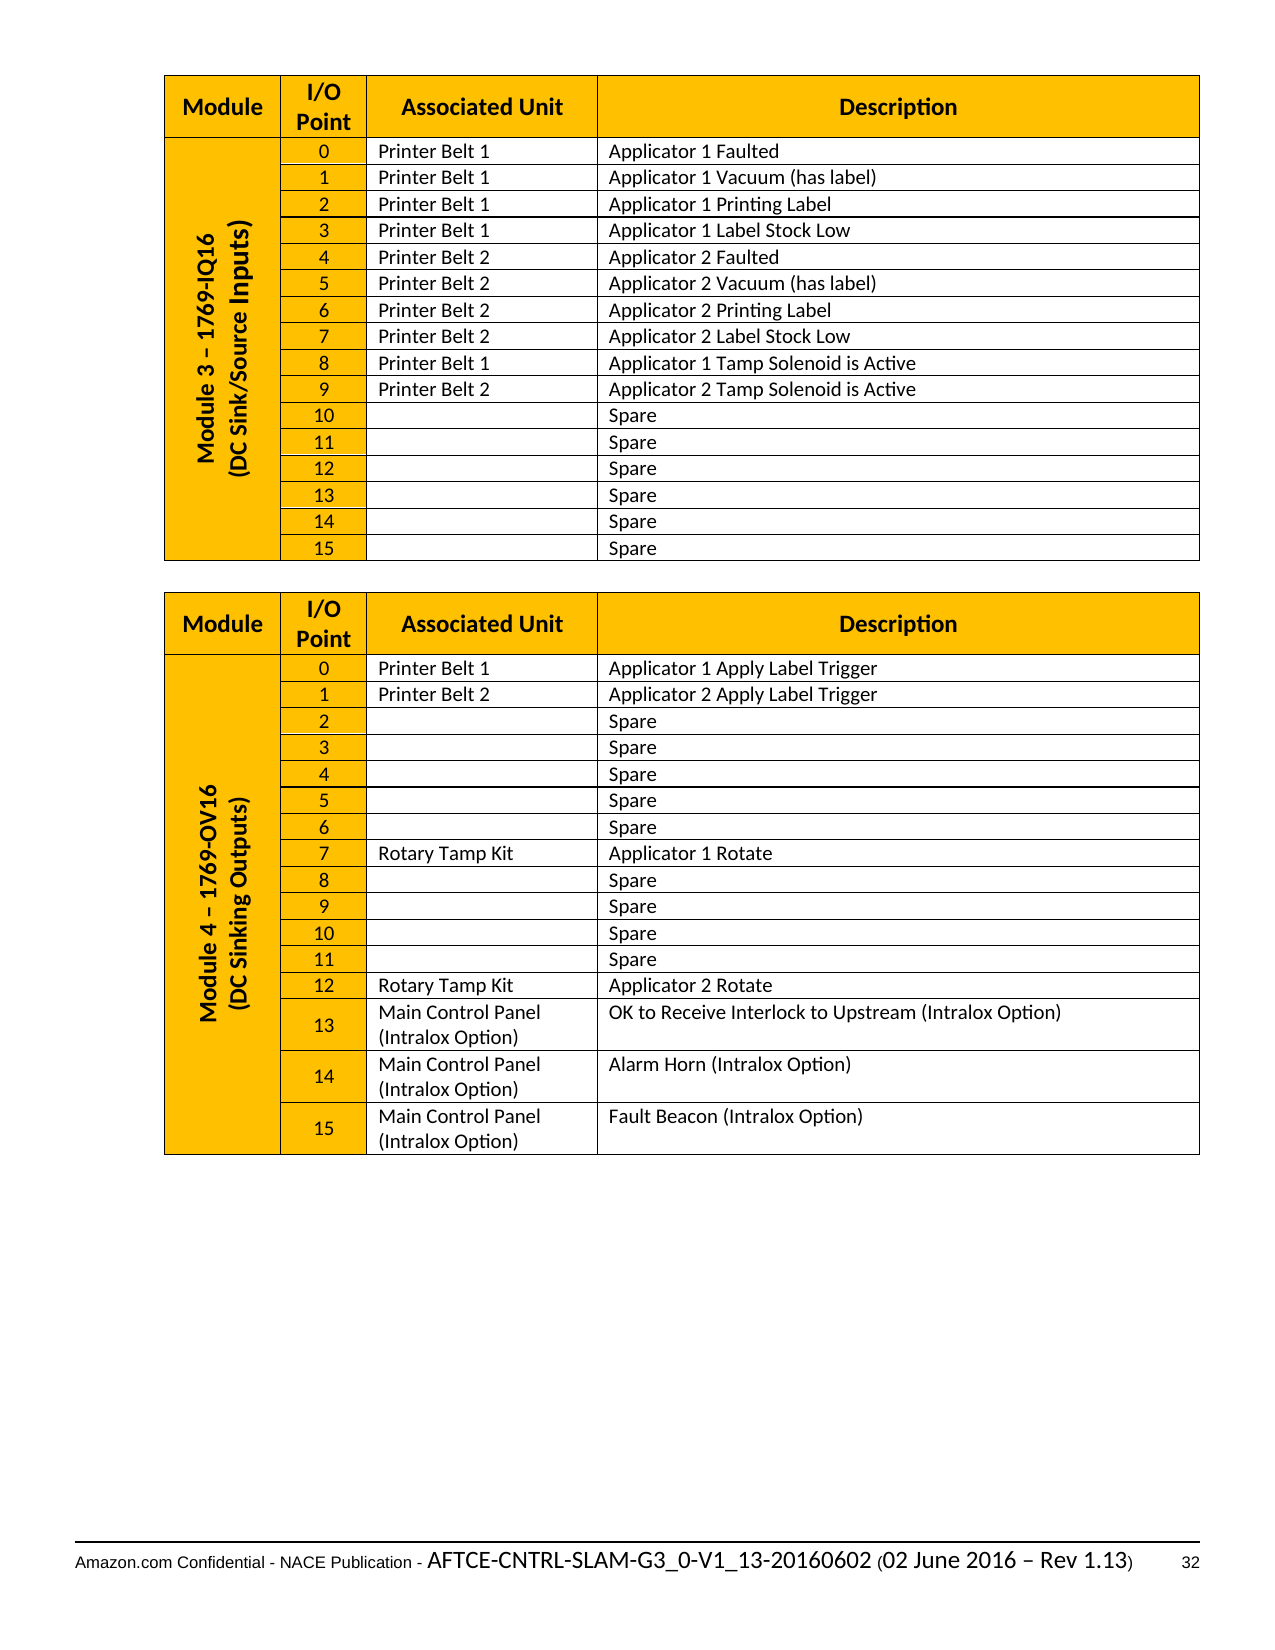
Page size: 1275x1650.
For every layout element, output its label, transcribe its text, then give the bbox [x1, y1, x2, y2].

table_cell 3 [281, 218, 366, 243]
table_cell 0 [281, 655, 366, 681]
table_cell [367, 788, 597, 813]
table_cell Applicator 2 Rotate [598, 973, 1199, 998]
table_cell 12 [281, 973, 366, 998]
table_cell 4 [281, 761, 366, 786]
table_cell Applicator 2 Label Stock Low [598, 323, 1199, 349]
table_cell Spare [598, 788, 1199, 813]
table_cell Spare [598, 509, 1199, 534]
table_cell 10 [281, 403, 366, 428]
table_cell [367, 893, 597, 919]
table_cell Spare [598, 456, 1199, 481]
table_cell Spare [598, 814, 1199, 839]
table_cell Printer Belt 1 [367, 218, 597, 243]
table_header Description [598, 76, 1199, 137]
table_cell 5 [281, 270, 366, 296]
table_cell 1 [281, 165, 366, 190]
table_cell Applicator 1 Faulted [598, 138, 1199, 163]
table_cell [367, 509, 597, 534]
table_cell [367, 735, 597, 760]
table_cell Applicator 1 Vacuum (has label) [598, 165, 1199, 190]
table_cell Main Control Panel (Intralox Option) [367, 1103, 597, 1154]
table_cell 2 [281, 708, 366, 733]
table_header I/O Point [281, 593, 366, 654]
table_cell 11 [281, 429, 366, 454]
table_cell Applicator 2 Vacuum (has label) [598, 270, 1199, 296]
table_cell Spare [598, 708, 1199, 733]
table_cell Applicator 1 Tamp Solenoid is Active [598, 350, 1199, 375]
table_header Description [598, 593, 1199, 654]
table_cell Printer Belt 2 [367, 270, 597, 296]
table_cell Fault Beacon (Intralox Option) [598, 1103, 1199, 1154]
table_cell Printer Belt 2 [367, 323, 597, 349]
table_cell [367, 535, 597, 560]
table_cell [367, 482, 597, 507]
table_cell Main Control Panel (Intralox Option) [367, 999, 597, 1050]
table_cell [367, 403, 597, 428]
table_cell [367, 761, 597, 786]
table_cell 4 [281, 244, 366, 269]
table_cell 13 [281, 999, 366, 1050]
table_cell Applicator 2 Printing Label [598, 297, 1199, 322]
table_header Associated Unit [367, 593, 597, 654]
table_cell Main Control Panel (Intralox Option) [367, 1051, 597, 1102]
table_cell [367, 429, 597, 454]
table_cell Printer Belt 2 [367, 297, 597, 322]
table_cell 14 [281, 1051, 366, 1102]
table_cell 6 [281, 814, 366, 839]
table_header Associated Unit [367, 76, 597, 137]
table_cell Applicator 2 Tamp Solenoid is Active [598, 376, 1199, 402]
table_cell Applicator 1 Printing Label [598, 191, 1199, 216]
table_cell Printer Belt 2 [367, 244, 597, 269]
table_header I/O Point [281, 76, 366, 137]
table_cell Applicator 1 Label Stock Low [598, 218, 1199, 243]
table_header Module [165, 76, 280, 137]
table_cell 9 [281, 893, 366, 919]
table_cell 14 [281, 509, 366, 534]
table_header Module [165, 593, 280, 654]
table_cell 5 [281, 788, 366, 813]
table_cell [367, 920, 597, 945]
table_cell 7 [281, 323, 366, 349]
table_cell [367, 946, 597, 972]
table_cell Module 4 – 1769-OV16 (DC Sinking Outputs) [165, 655, 280, 1154]
table_cell Applicator 2 Apply Label Trigger [598, 682, 1199, 707]
table_cell 8 [281, 867, 366, 892]
table_cell 15 [281, 1103, 366, 1154]
table_cell Printer Belt 2 [367, 376, 597, 402]
table_cell Printer Belt 1 [367, 165, 597, 190]
table_cell Printer Belt 1 [367, 191, 597, 216]
table_cell 13 [281, 482, 366, 507]
table_cell Spare [598, 946, 1199, 972]
table_cell Applicator 2 Faulted [598, 244, 1199, 269]
table_cell Applicator 1 Apply Label Trigger [598, 655, 1199, 681]
table_cell [367, 814, 597, 839]
table_cell Printer Belt 1 [367, 138, 597, 163]
table_cell Spare [598, 535, 1199, 560]
table_cell Applicator 1 Rotate [598, 840, 1199, 866]
table_cell [367, 456, 597, 481]
table_cell 6 [281, 297, 366, 322]
table_cell Spare [598, 482, 1199, 507]
table_cell Spare [598, 920, 1199, 945]
table_cell OK to Receive Interlock to Upstream (Intralox Option) [598, 999, 1199, 1050]
table_cell 10 [281, 920, 366, 945]
table_cell 1 [281, 682, 366, 707]
table_cell 7 [281, 840, 366, 866]
table_cell Alarm Horn (Intralox Option) [598, 1051, 1199, 1102]
table_cell Spare [598, 893, 1199, 919]
table_cell 12 [281, 456, 366, 481]
table_cell Rotary Tamp Kit [367, 973, 597, 998]
table_cell Printer Belt 2 [367, 682, 597, 707]
table_cell Rotary Tamp Kit [367, 840, 597, 866]
table_cell 2 [281, 191, 366, 216]
table_cell 11 [281, 946, 366, 972]
table_cell 15 [281, 535, 366, 560]
table_cell [367, 708, 597, 733]
table_cell Printer Belt 1 [367, 655, 597, 681]
table_cell Spare [598, 761, 1199, 786]
table_cell 3 [281, 735, 366, 760]
table_cell 9 [281, 376, 366, 402]
table_cell Spare [598, 867, 1199, 892]
table_cell Spare [598, 735, 1199, 760]
table_cell 8 [281, 350, 366, 375]
table_cell Printer Belt 1 [367, 350, 597, 375]
table_cell [367, 867, 597, 892]
table_cell Spare [598, 429, 1199, 454]
table_cell Module 3 – 1769-IQ16 (DC Sink/Source Inputs) [165, 138, 280, 560]
table_cell 0 [281, 138, 366, 163]
table_cell Spare [598, 403, 1199, 428]
